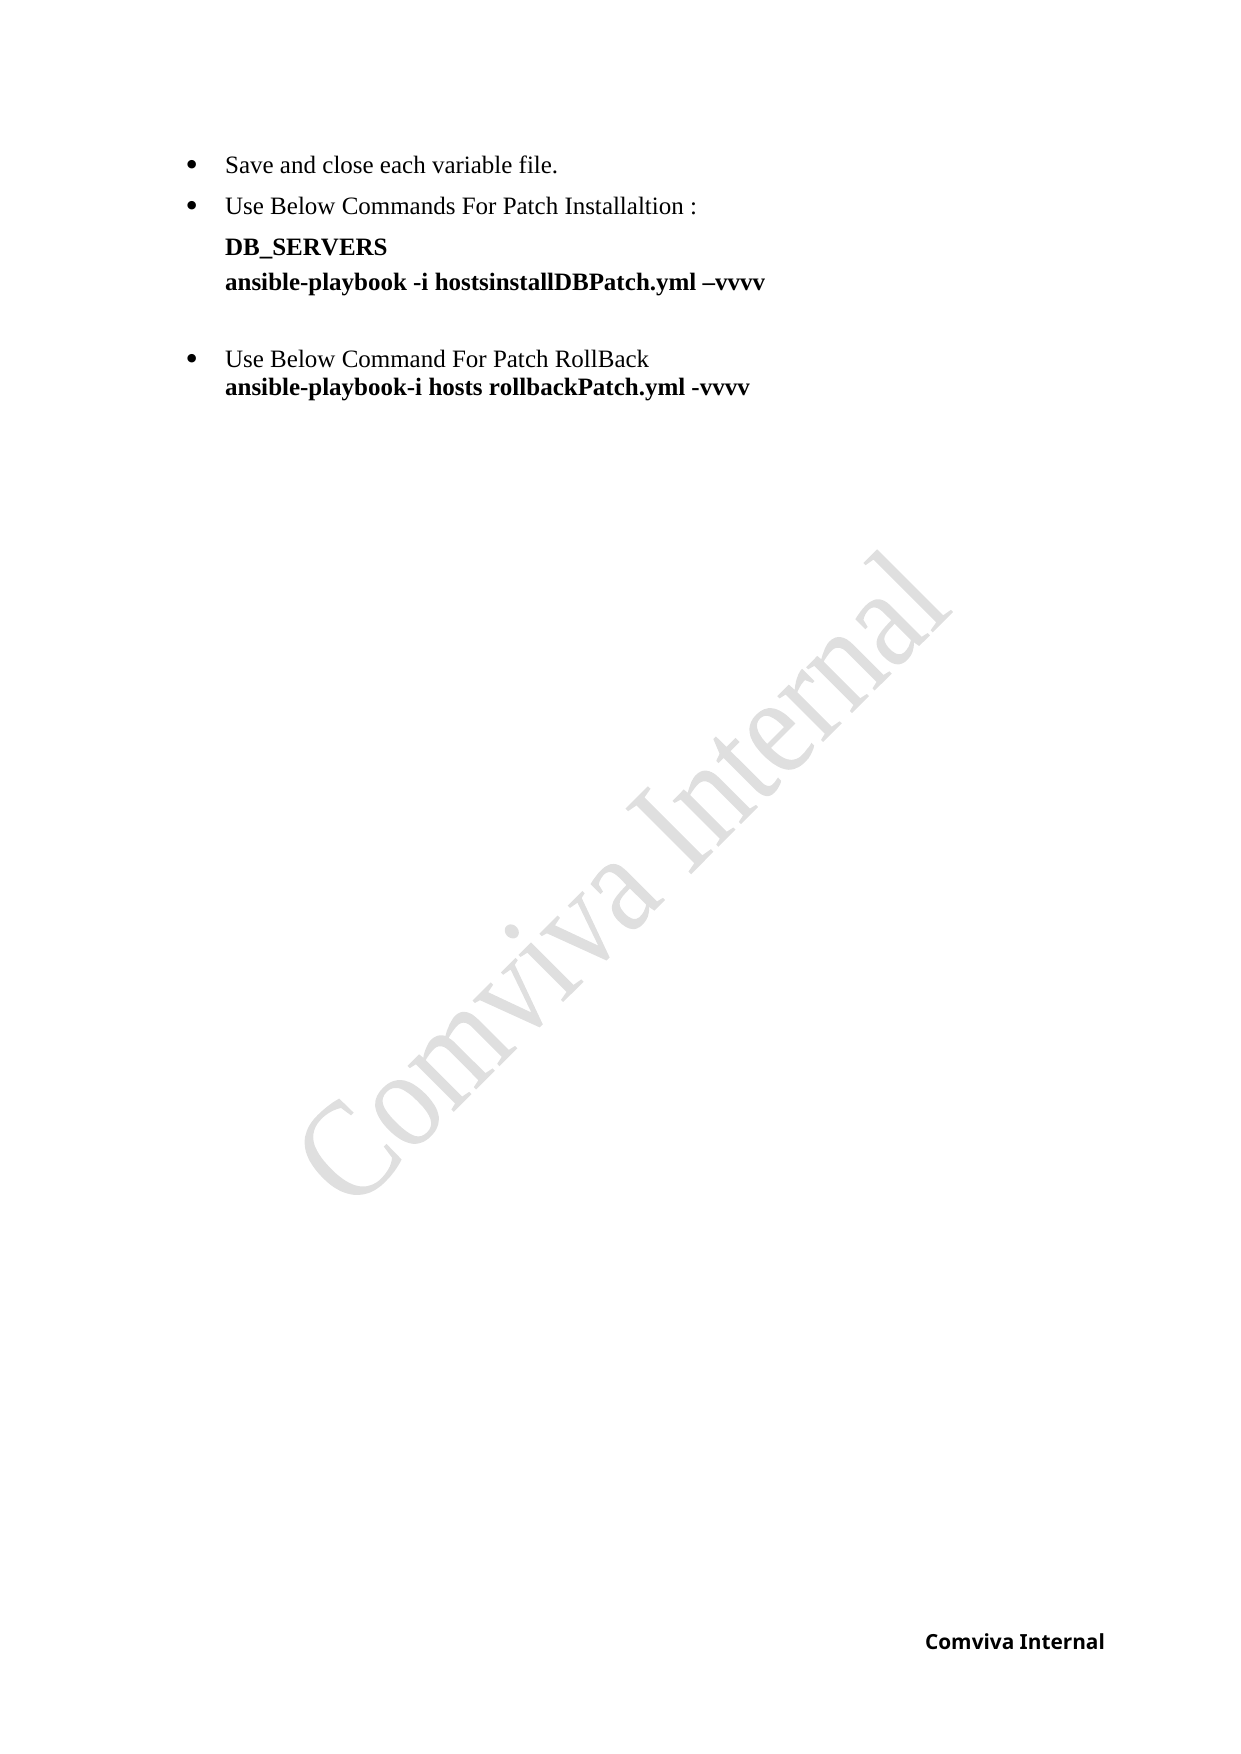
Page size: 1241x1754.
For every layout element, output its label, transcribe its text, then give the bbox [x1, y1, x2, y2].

text DB_SERVERS [225, 232, 1090, 261]
list Save and close each variable file. [187, 150, 1090, 179]
list Use Below Command For Patch RollBack [187, 344, 1090, 372]
text ansible-playbook-i hosts rollbackPatch.yml -vvvv [150, 372, 1090, 401]
list Use Below Commands For Patch Installaltion : [187, 191, 1090, 220]
text ansible-playbook -i hostsinstallDBPatch.yml –vvvv [150, 267, 1090, 296]
